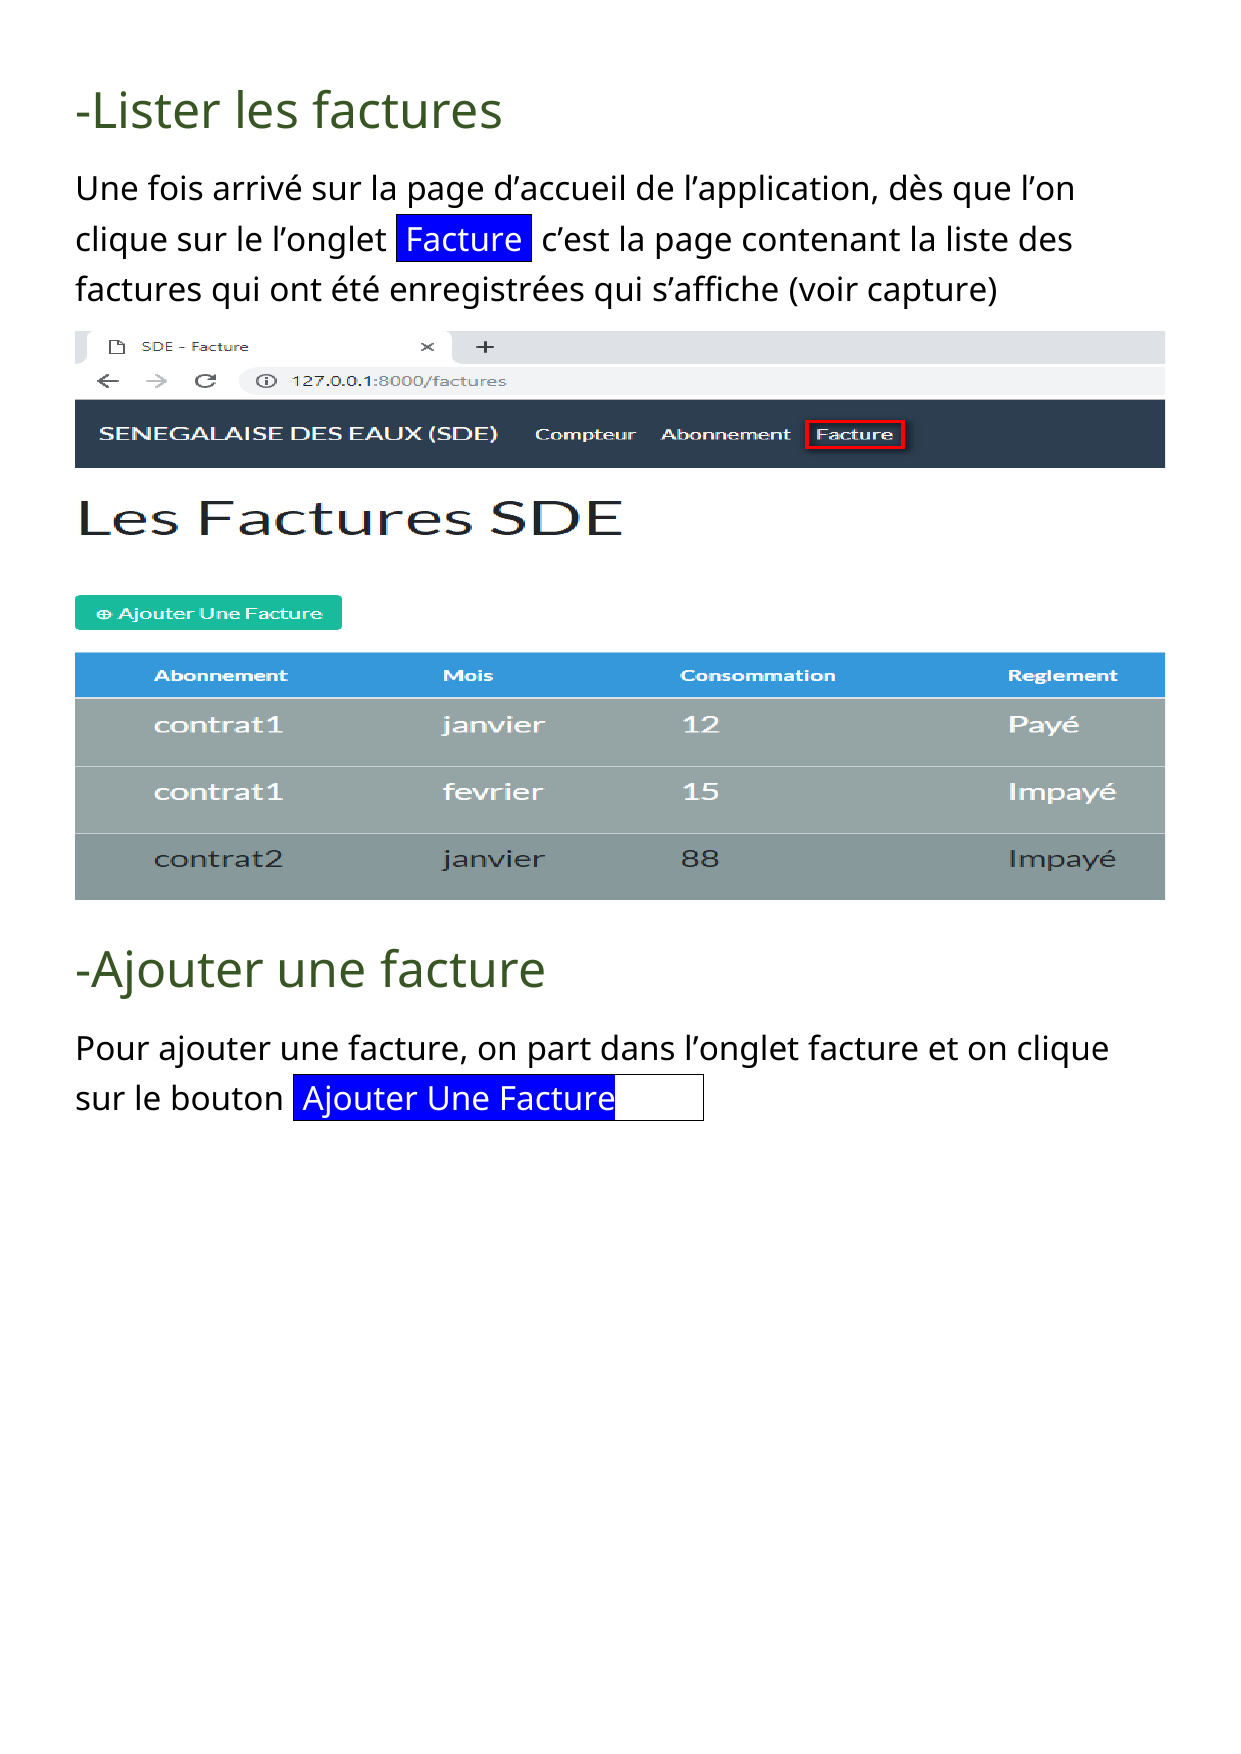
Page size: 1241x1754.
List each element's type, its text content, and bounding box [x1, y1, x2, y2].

text -Lister les factures [75, 75, 1165, 143]
picture [75, 331, 1166, 916]
text Pour ajouter une facture, on part dans l’onglet facture et on clique sur le bouton Ajouter Une Facture [75, 1024, 1165, 1121]
text Une fois arrivé sur la page d’accueil de l’application, dès que l’on clique sur le l’onglet Facture c’est la page contenant la liste des factures qui ont été enregistrées qui s’affiche (voir capture) [75, 165, 1165, 311]
text -Ajouter une facture [75, 934, 1165, 1002]
